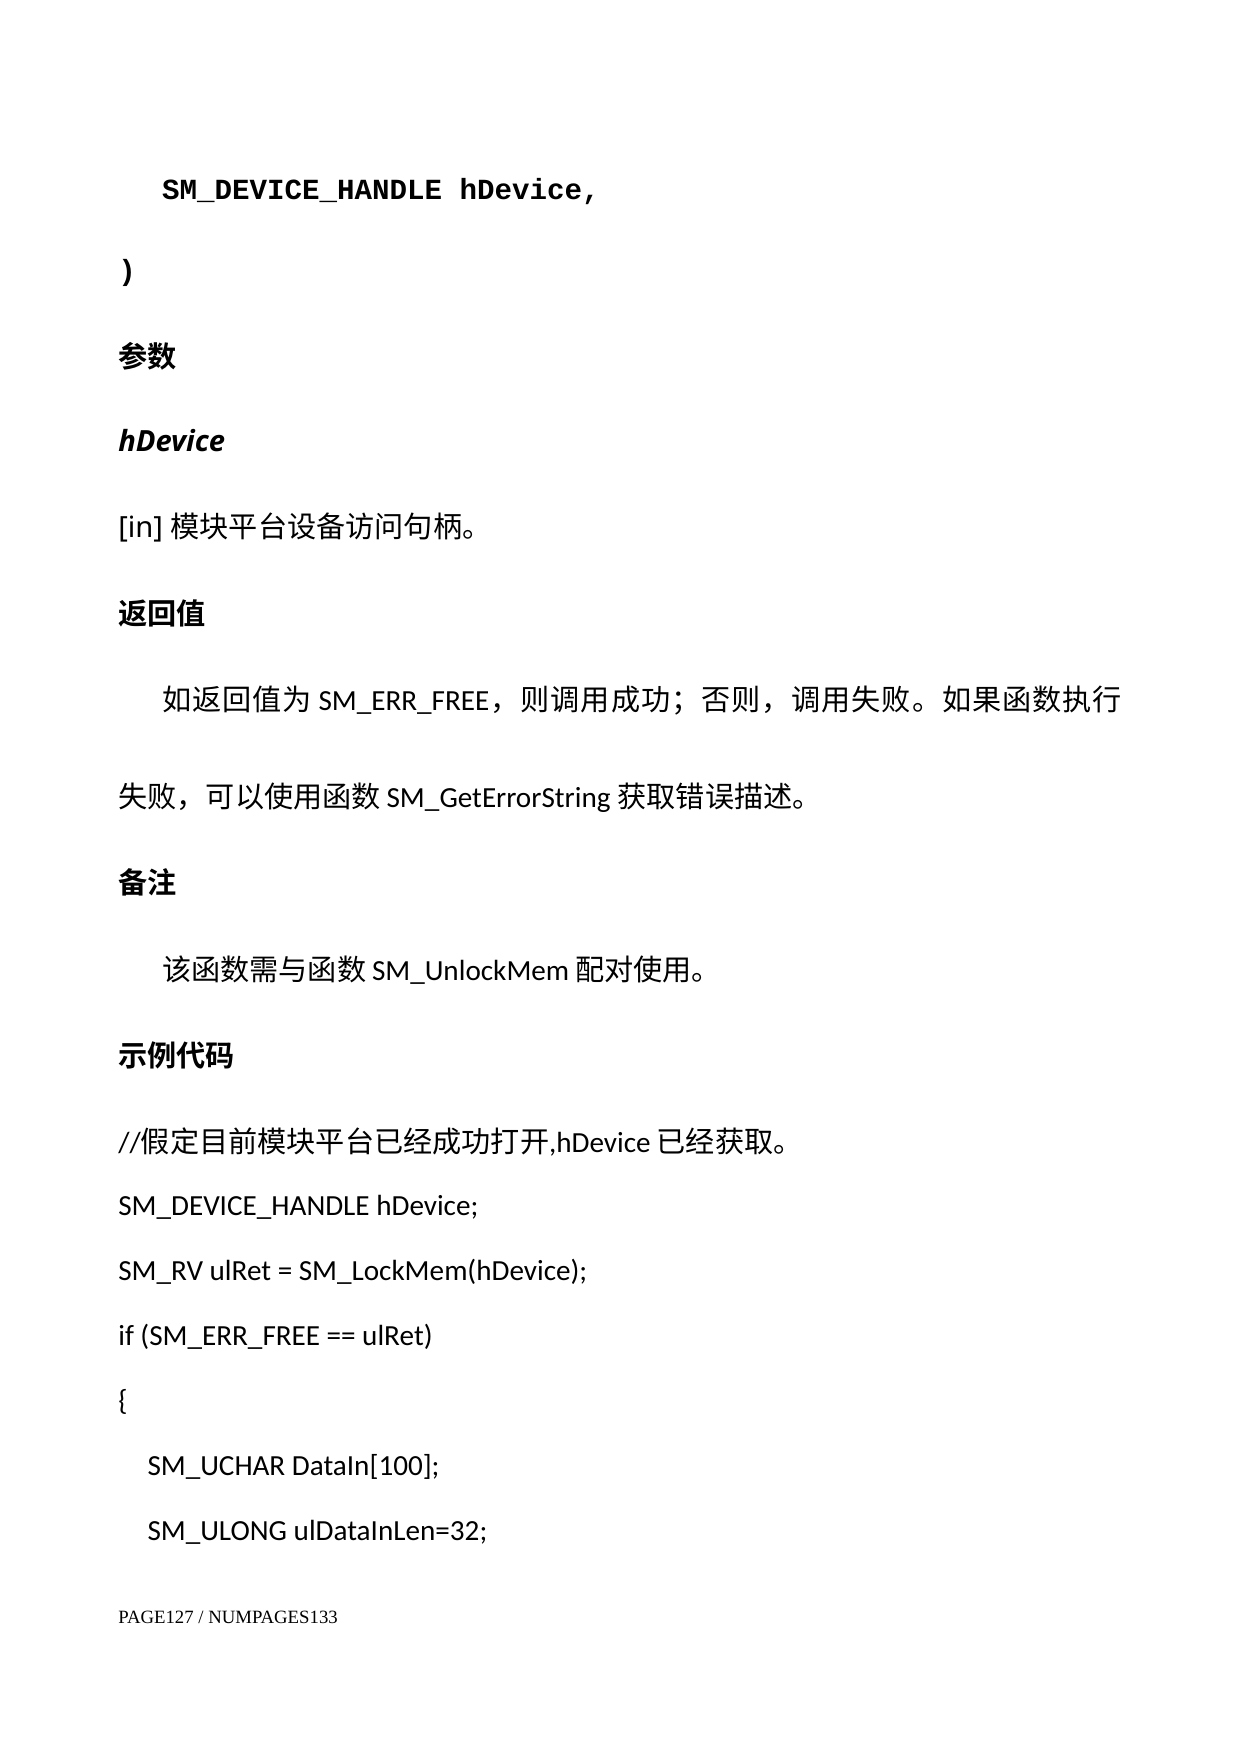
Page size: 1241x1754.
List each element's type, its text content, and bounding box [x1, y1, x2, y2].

text SM_RV ulRet = SM_LockMem(hDevice); [118, 1237, 1122, 1302]
text { [118, 1367, 1122, 1432]
text //假定目前模块平台已经成功打开,hDevice已经获取。 [118, 1107, 1122, 1172]
text if (SM_ERR_FREE == ulRet) [118, 1302, 1122, 1367]
text 示例代码 [118, 1021, 1122, 1086]
text 备注 [118, 849, 1122, 914]
text hDevice [118, 408, 1122, 473]
text SM_UCHAR DataIn[100]; [118, 1432, 1122, 1497]
text SM_DEVICE_HANDLE hDevice, [118, 159, 1122, 224]
text 返回值 [118, 579, 1122, 644]
text 该函数需与函数SM_UnlockMem配对使用。 [118, 935, 1122, 1000]
text 参数 [118, 322, 1122, 387]
text SM_ULONG ulDataInLen=32; [118, 1497, 1122, 1562]
text ) [118, 240, 1122, 305]
text 如返回值为SM_ERR_FREE，则调用成功；否则，调用失败。如果函数执行失败，可以使用函数SM_GetErrorString 获取错误描述。 [118, 665, 1122, 828]
text SM_DEVICE_HANDLE hDevice; [118, 1172, 1122, 1237]
text [in] 模块平台设备访问句柄。 [118, 493, 1119, 558]
